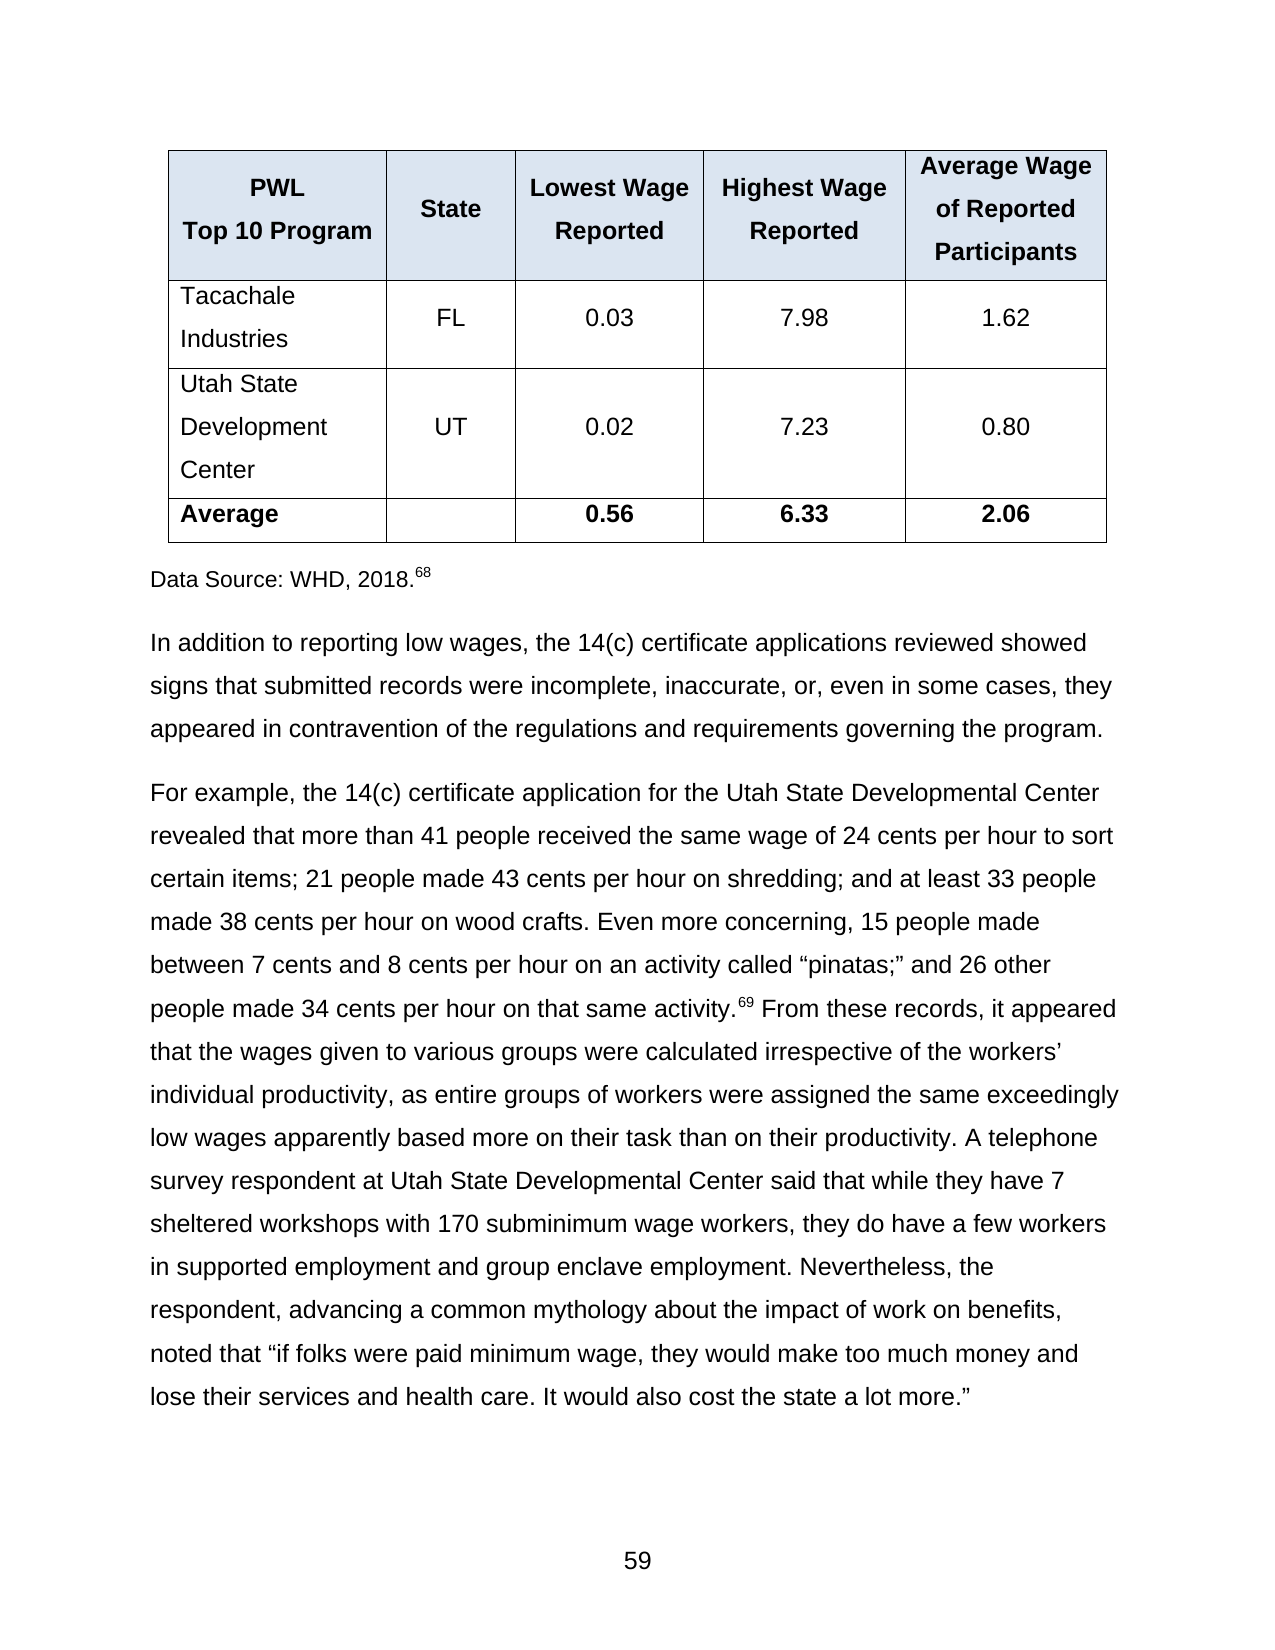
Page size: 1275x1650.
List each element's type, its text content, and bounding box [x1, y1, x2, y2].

table_cell 0.02 [516, 369, 703, 498]
table_cell 1.62 [906, 281, 1106, 367]
table_cell 0.80 [906, 369, 1106, 498]
table_cell Average [169, 499, 386, 542]
text In addition to reporting low wages, the 14(c) certificate applications reviewed showed signs that submitted records were incomplete, inaccurate, or, even in some cases, they appeared in contravention of the regulations and requirements governing the program. [150, 628, 1125, 743]
table_cell FL [387, 281, 515, 367]
table_cell 2.06 [906, 499, 1106, 542]
text For example, the 14(c) certificate application for the Utah State Developmental Center revealed that more than 41 people received the same wage of 24 cents per hour to sort certain items; 21 people made 43 cents per hour on shredding; and at least 33 people made 38 cents per hour on wood crafts. Even more concerning, 15 people made between 7 cents and 8 cents per hour on an activity called “pinatas;” and 26 other people made 34 cents per hour on that same activity. From these records, it appeared that the wages given to various groups were calculated irrespective of the workers’ individual productivity, as entire groups of workers were assigned the same exceedingly low wages apparently based more on their task than on their productivity. A telephone survey respondent at Utah State Developmental Center said that while they have 7 sheltered workshops with 170 subminimum wage workers, they do have a few workers in supported employment and group enclave employment. Nevertheless, the respondent, advancing a common mythology about the impact of work on benefits, noted that “if folks were paid minimum wage, they would make too much money and lose their services and health care. It would also cost the state a lot more.” [150, 778, 1125, 1410]
table_cell Tacachale Industries [169, 281, 386, 367]
table_cell 0.03 [516, 281, 703, 367]
table_header PWL Top 10 Program [169, 151, 386, 280]
table_header Highest Wage Reported [704, 151, 905, 280]
table_cell UT [387, 369, 515, 498]
table_cell Utah State Development Center [169, 369, 386, 498]
table_cell 7.98 [704, 281, 905, 367]
table_cell 7.23 [704, 369, 905, 498]
text Data Source: WHD, 2018. [150, 564, 1125, 592]
table_header State [387, 151, 515, 280]
table_cell [387, 499, 515, 542]
table_header Average Wage of Reported Participants [906, 151, 1106, 280]
table_cell 0.56 [516, 499, 703, 542]
table_cell 6.33 [704, 499, 905, 542]
table_header Lowest Wage Reported [516, 151, 703, 280]
